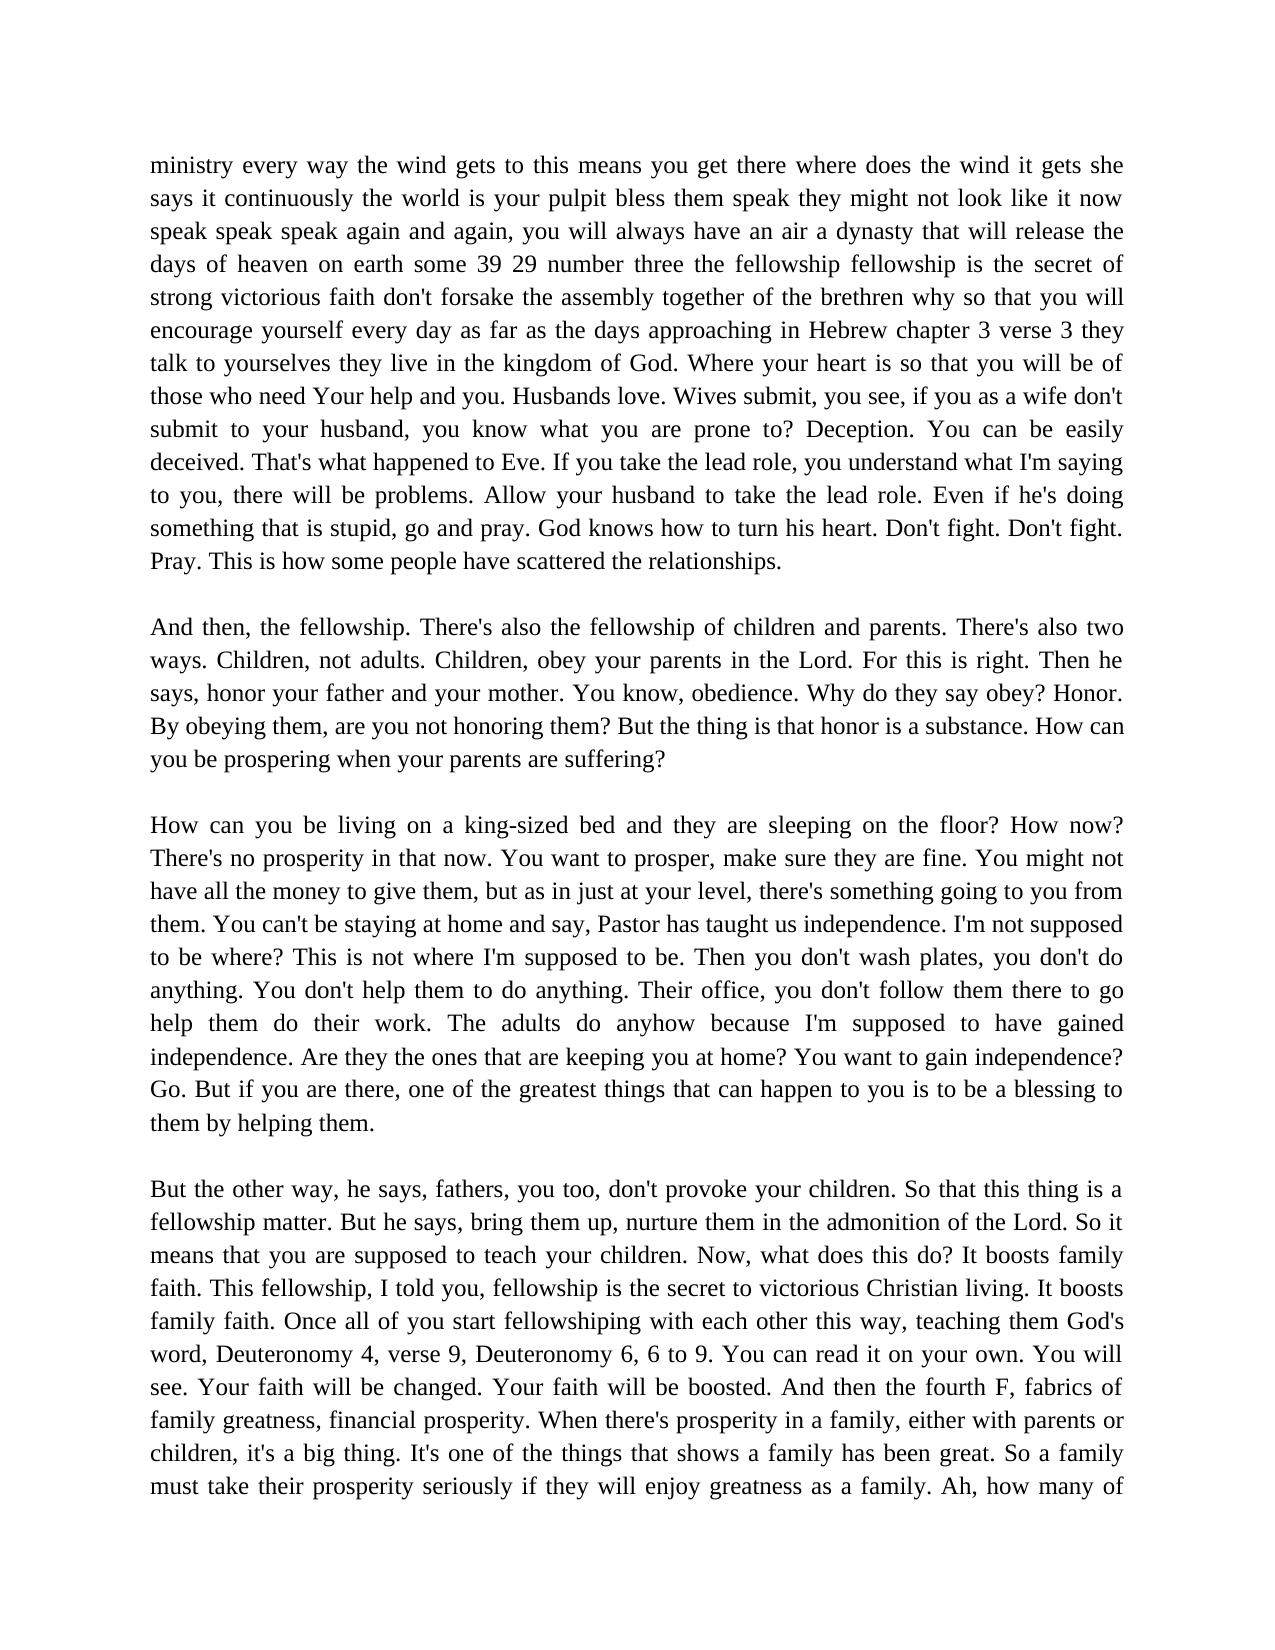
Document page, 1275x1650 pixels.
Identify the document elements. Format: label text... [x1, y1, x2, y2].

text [150, 150, 1125, 575]
text And then, the fellowship. There's also the fellowship of children and parents. There's also two ways. Children, not adults. Children, obey your parents in the Lord. For this is right. Then he says, honor your father and your mother. You know, obedience. Why do they say obey? Honor. By obeying them, are you not honoring them? But the thing is that honor is a substance. How can you be prospering when your parents are suffering? [150, 612, 1125, 773]
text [150, 1174, 1125, 1499]
text How can you be living on a king-sized bed and they are sleeping on the floor? How now? There's no prosperity in that now. You want to prosper, make sure they are fine. You might not have all the money to give them, but as in just at your level, there's something going to you from them. You can't be staying at home and say, Pastor has taught us independence. I'm not supposed to be where? This is not where I'm supposed to be. Then you don't wash plates, you don't do anything. You don't help them to do anything. Their office, you don't follow them there to go help them do their work. The adults do anyhow because I'm supposed to have gained independence. Are they the ones that are keeping you at home? You want to gain independence? Go. But if you are there, one of the greatest things that can happen to you is to be a blessing to them by helping them. [150, 810, 1125, 1136]
